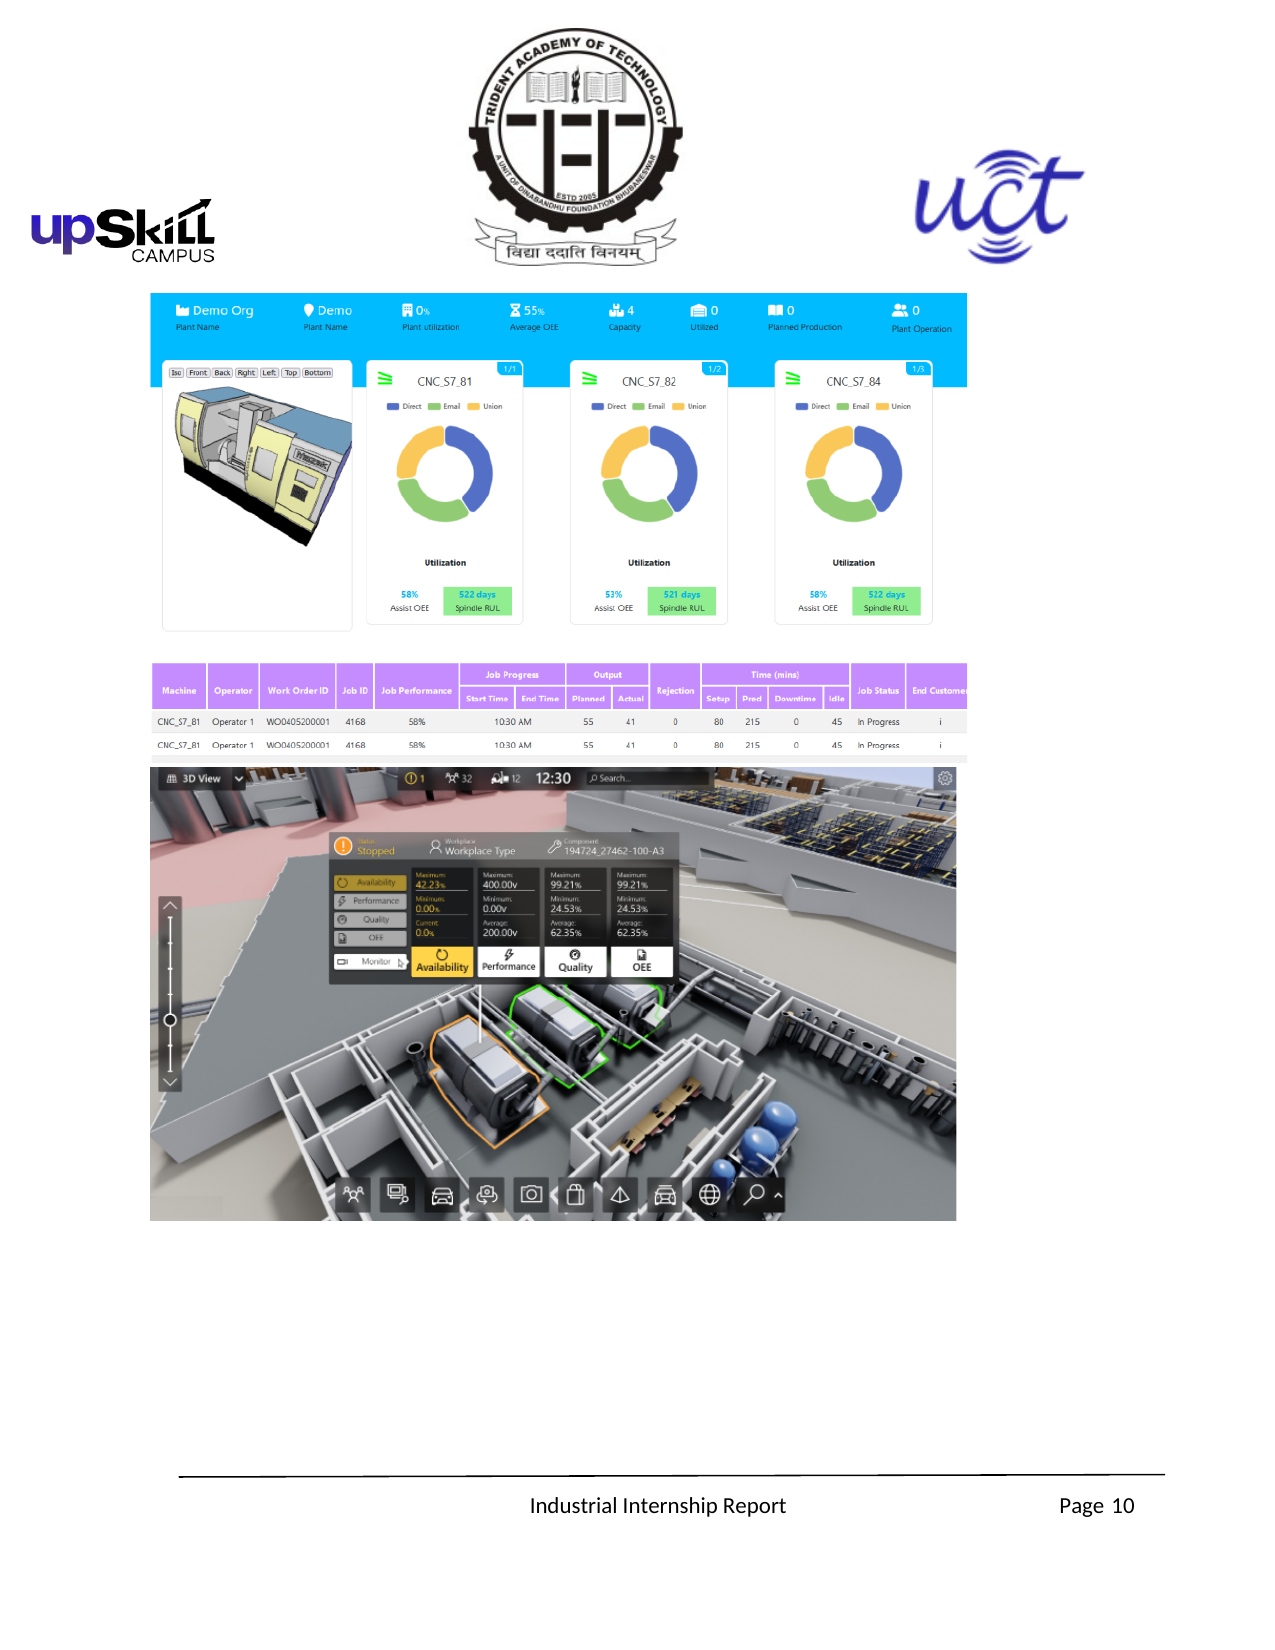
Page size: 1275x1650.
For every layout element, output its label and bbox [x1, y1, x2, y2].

picture [177, 305, 189, 315]
picture [305, 304, 313, 316]
picture [893, 305, 908, 316]
picture [769, 305, 782, 315]
picture [457, 28, 696, 266]
picture [403, 304, 412, 316]
picture [912, 140, 1091, 266]
picture [150, 767, 957, 1221]
picture [0, 186, 246, 266]
picture [150, 361, 968, 763]
picture [610, 305, 624, 316]
picture [691, 305, 706, 316]
picture [511, 304, 520, 316]
